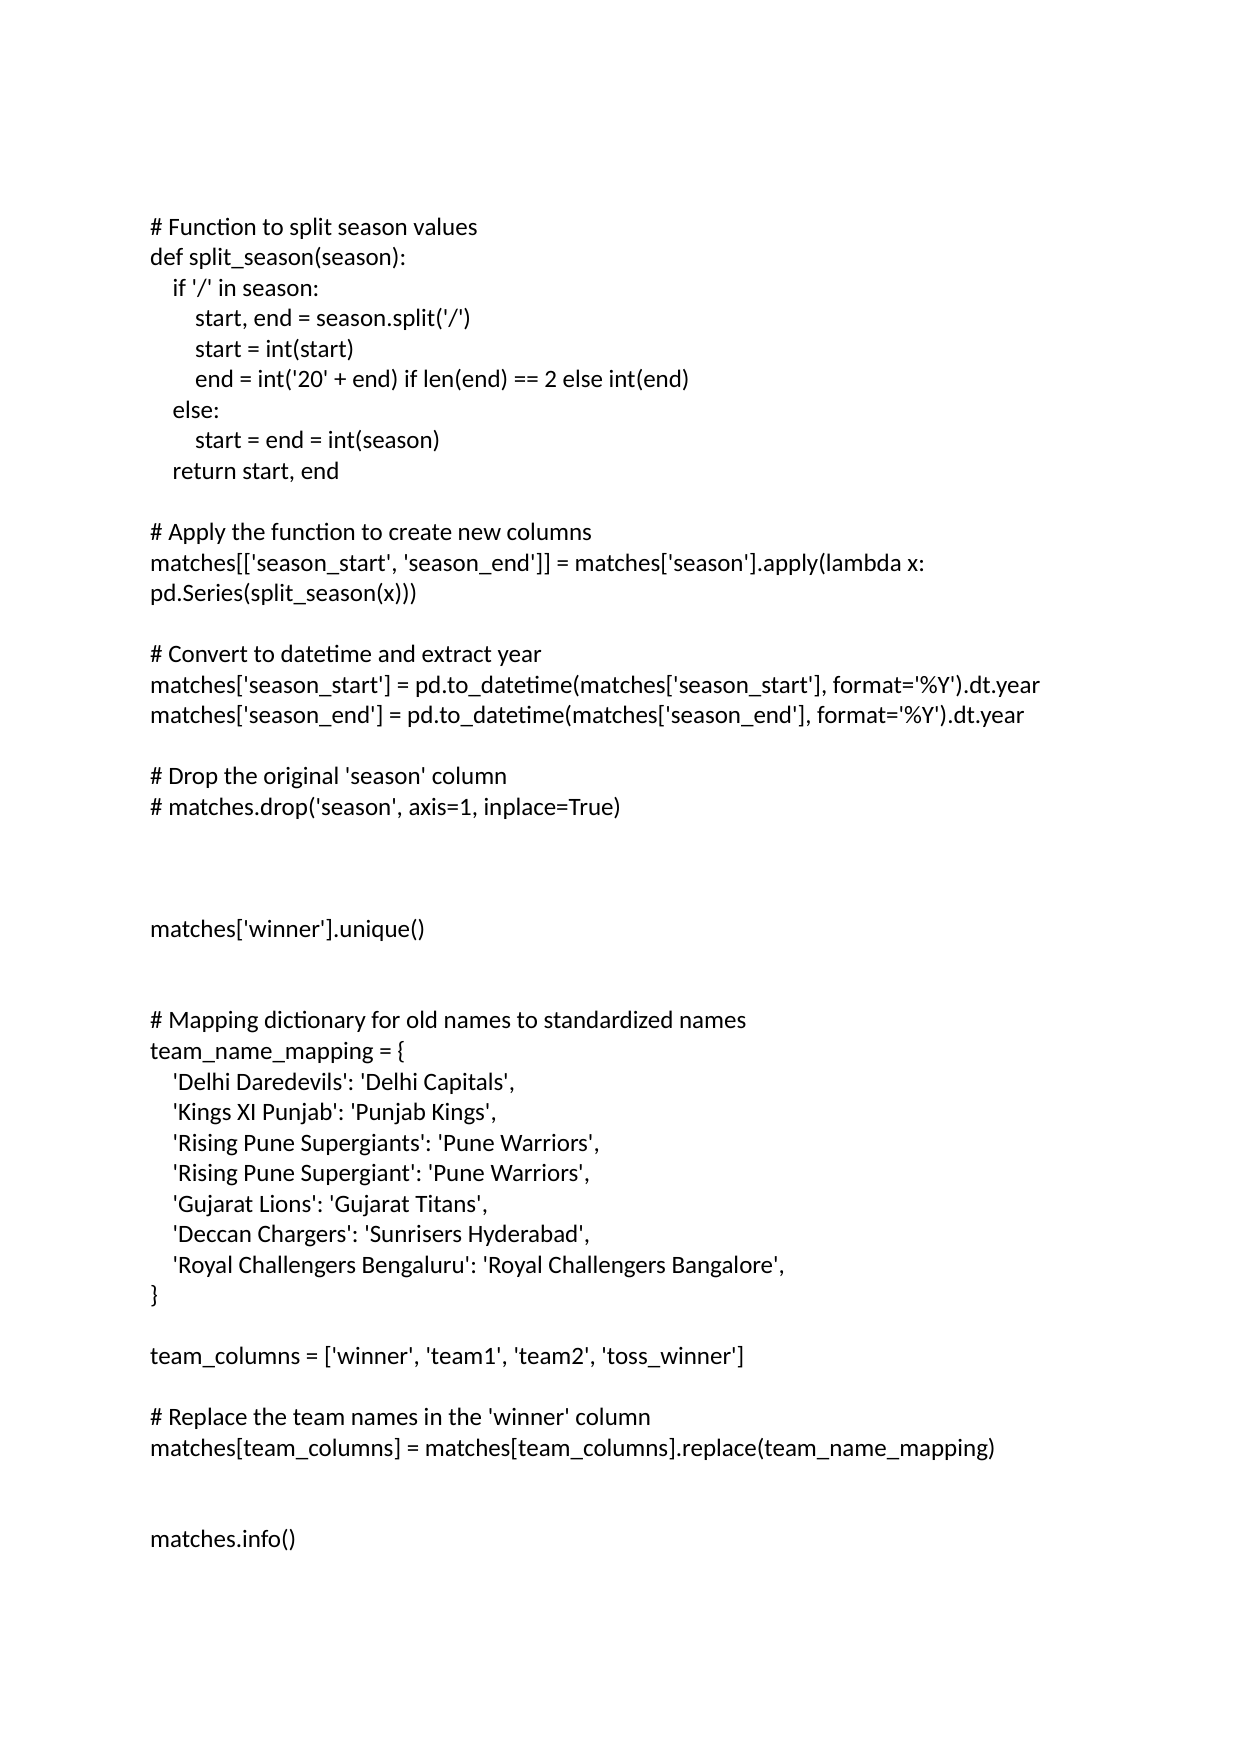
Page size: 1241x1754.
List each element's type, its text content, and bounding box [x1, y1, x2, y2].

text start, end = season.split('/') [150, 303, 1090, 333]
text # Mapping dictionary for old names to standardized names [150, 1004, 1090, 1035]
text 'Delhi Daredevils': 'Delhi Capitals', [150, 1066, 1090, 1096]
text return start, end [150, 455, 1090, 486]
text matches[team_columns] = matches[team_columns].replace(team_name_mapping) [150, 1432, 1090, 1462]
text # Drop the original 'season' column [150, 760, 1090, 791]
text team_columns = ['winner', 'team1', 'team2', 'toss_winner'] [150, 1340, 1090, 1371]
text } [150, 1279, 1090, 1310]
text matches[['season_start', 'season_end']] = matches['season'].apply(lambda x: pd.Series(split_season(x))) [150, 547, 1090, 608]
text # Convert to datetime and extract year [150, 638, 1090, 669]
text else: [150, 394, 1090, 425]
text 'Royal Challengers Bengaluru': 'Royal Challengers Bangalore', [150, 1249, 1090, 1279]
text 'Gujarat Lions': 'Gujarat Titans', [150, 1188, 1090, 1218]
text # Replace the team names in the 'winner' column [150, 1401, 1090, 1432]
text matches.info() [150, 1523, 1090, 1554]
text # Apply the function to create new columns [150, 516, 1090, 547]
text start = int(start) [150, 333, 1090, 364]
text 'Rising Pune Supergiant': 'Pune Warriors', [150, 1157, 1090, 1188]
text end = int('20' + end) if len(end) == 2 else int(end) [150, 364, 1090, 394]
text if '/' in season: [150, 272, 1090, 303]
text matches['season_end'] = pd.to_datetime(matches['season_end'], format='%Y').dt.year [150, 699, 1090, 730]
text start = end = int(season) [150, 425, 1090, 455]
text # matches.drop('season', axis=1, inplace=True) [150, 791, 1090, 821]
text team_name_mapping = { [150, 1035, 1090, 1066]
text 'Deccan Chargers': 'Sunrisers Hyderabad', [150, 1218, 1090, 1249]
text 'Rising Pune Supergiants': 'Pune Warriors', [150, 1127, 1090, 1157]
text def split_season(season): [150, 242, 1090, 272]
text matches['winner'].unique() [150, 913, 1090, 943]
text 'Kings XI Punjab': 'Punjab Kings', [150, 1096, 1090, 1127]
text matches['season_start'] = pd.to_datetime(matches['season_start'], format='%Y').dt.year [150, 669, 1090, 699]
text # Function to split season values [150, 211, 1090, 242]
